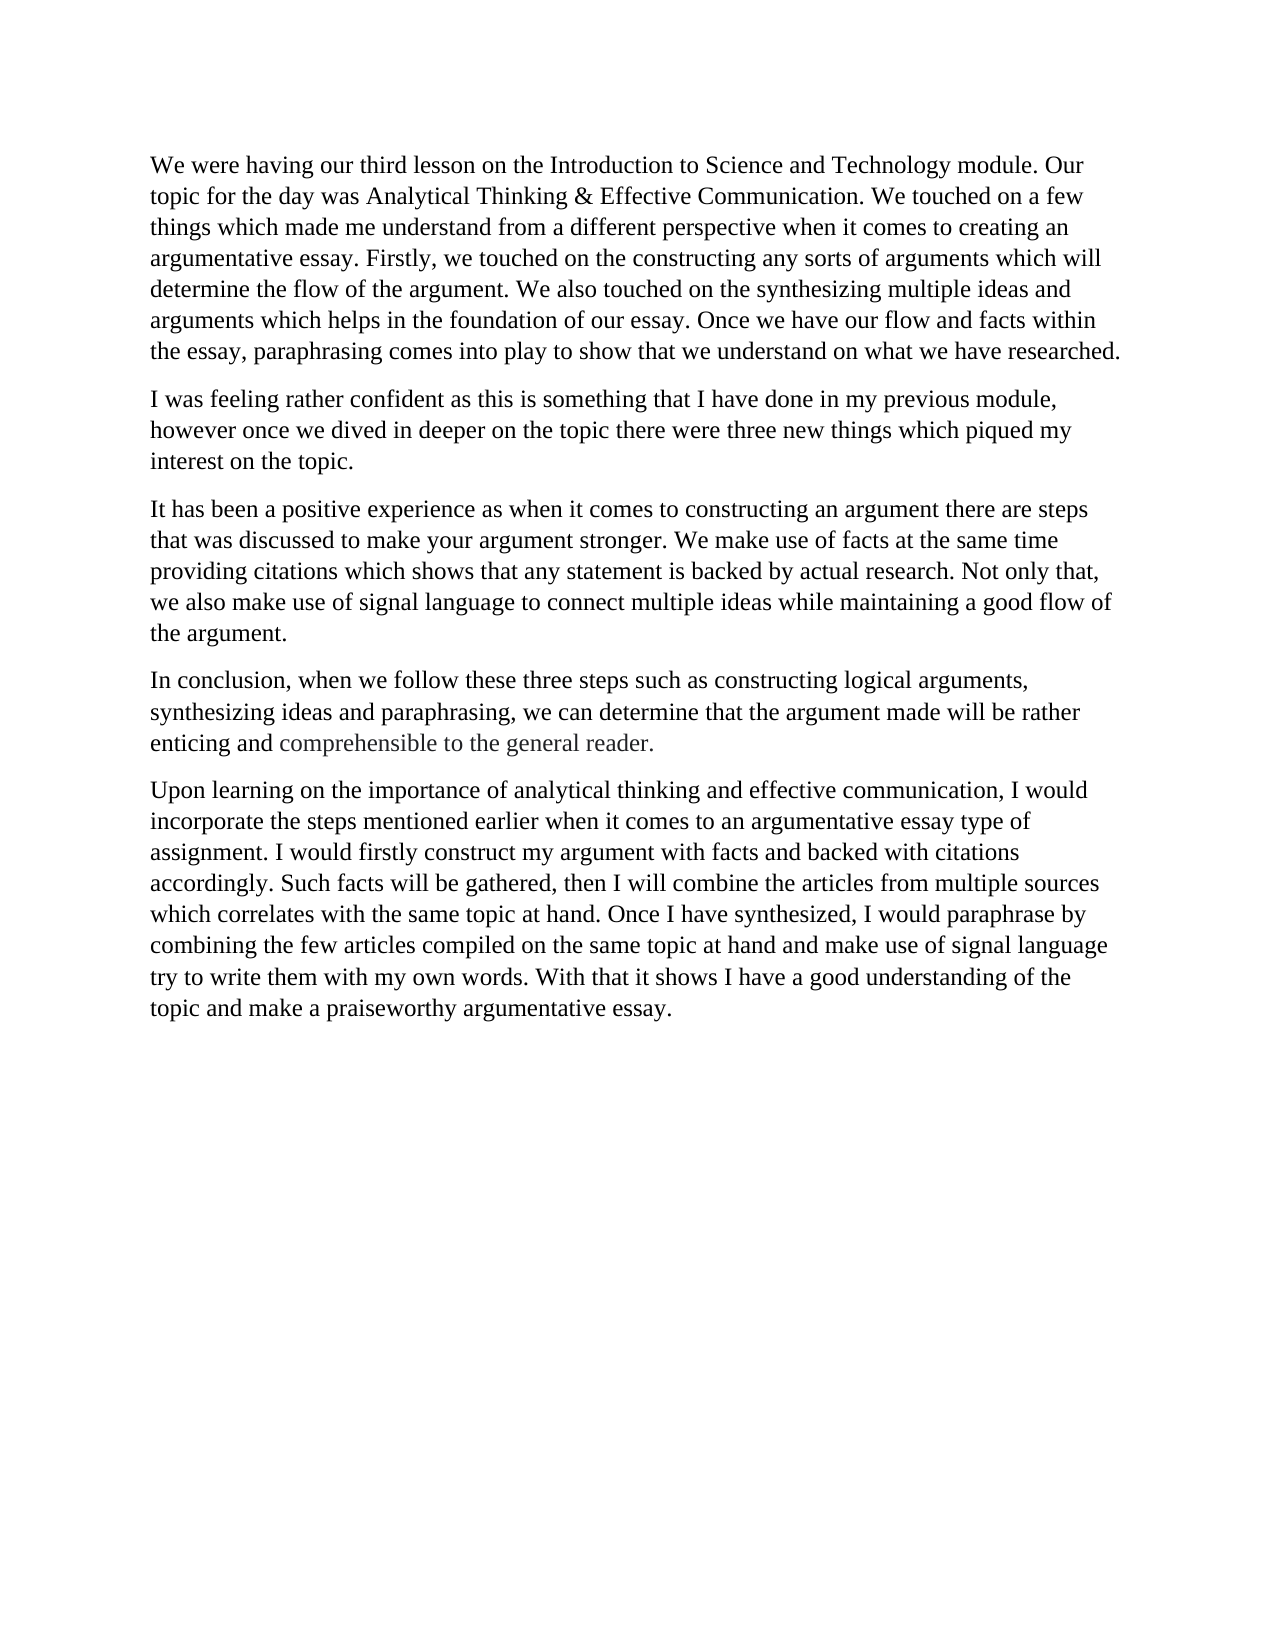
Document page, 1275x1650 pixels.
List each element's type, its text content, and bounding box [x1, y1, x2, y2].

text Upon learning on the importance of analytical thinking and effective communication, I would incorporate the steps mentioned earlier when it comes to an argumentative essay type of assignment. I would firstly construct my argument with facts and backed with citations accordingly. Such facts will be gathered, then I will combine the articles from multiple sources which correlates with the same topic at hand. Once I have synthesized, I would paraphrase by combining the few articles compiled on the same topic at hand and make use of signal language try to write them with my own words. With that it shows I have a good understanding of the topic and make a praiseworthy argumentative essay. [150, 775, 1125, 1021]
text In conclusion, when we follow these three steps such as constructing logical arguments, synthesizing ideas and paraphrasing, we can determine that the argument made will be rather enticing and comprehensible to the general reader. [150, 666, 1125, 756]
text I was feeling rather confident as this is something that I have done in my previous module, however once we dived in deeper on the topic there were three new things which piqued my interest on the topic. [150, 384, 1125, 475]
text We were having our third lesson on the Introduction to Science and Technology module. Our topic for the day was Analytical Thinking & Effective Communication. We touched on a few things which made me understand from a different perspective when it comes to creating an argumentative essay. Firstly, we touched on the constructing any sorts of arguments which will determine the flow of the argument. We also touched on the synthesizing multiple ideas and arguments which helps in the foundation of our essay. Once we have our flow and facts within the essay, paraphrasing comes into play to show that we understand on what we have researched. [150, 150, 1125, 365]
text It has been a positive experience as when it comes to constructing an argument there are steps that was discussed to make your argument stronger. We make use of facts at the same time providing citations which shows that any statement is backed by actual research. Not only that, we also make use of signal language to connect multiple ideas while maintaining a good flow of the argument. [150, 494, 1125, 647]
